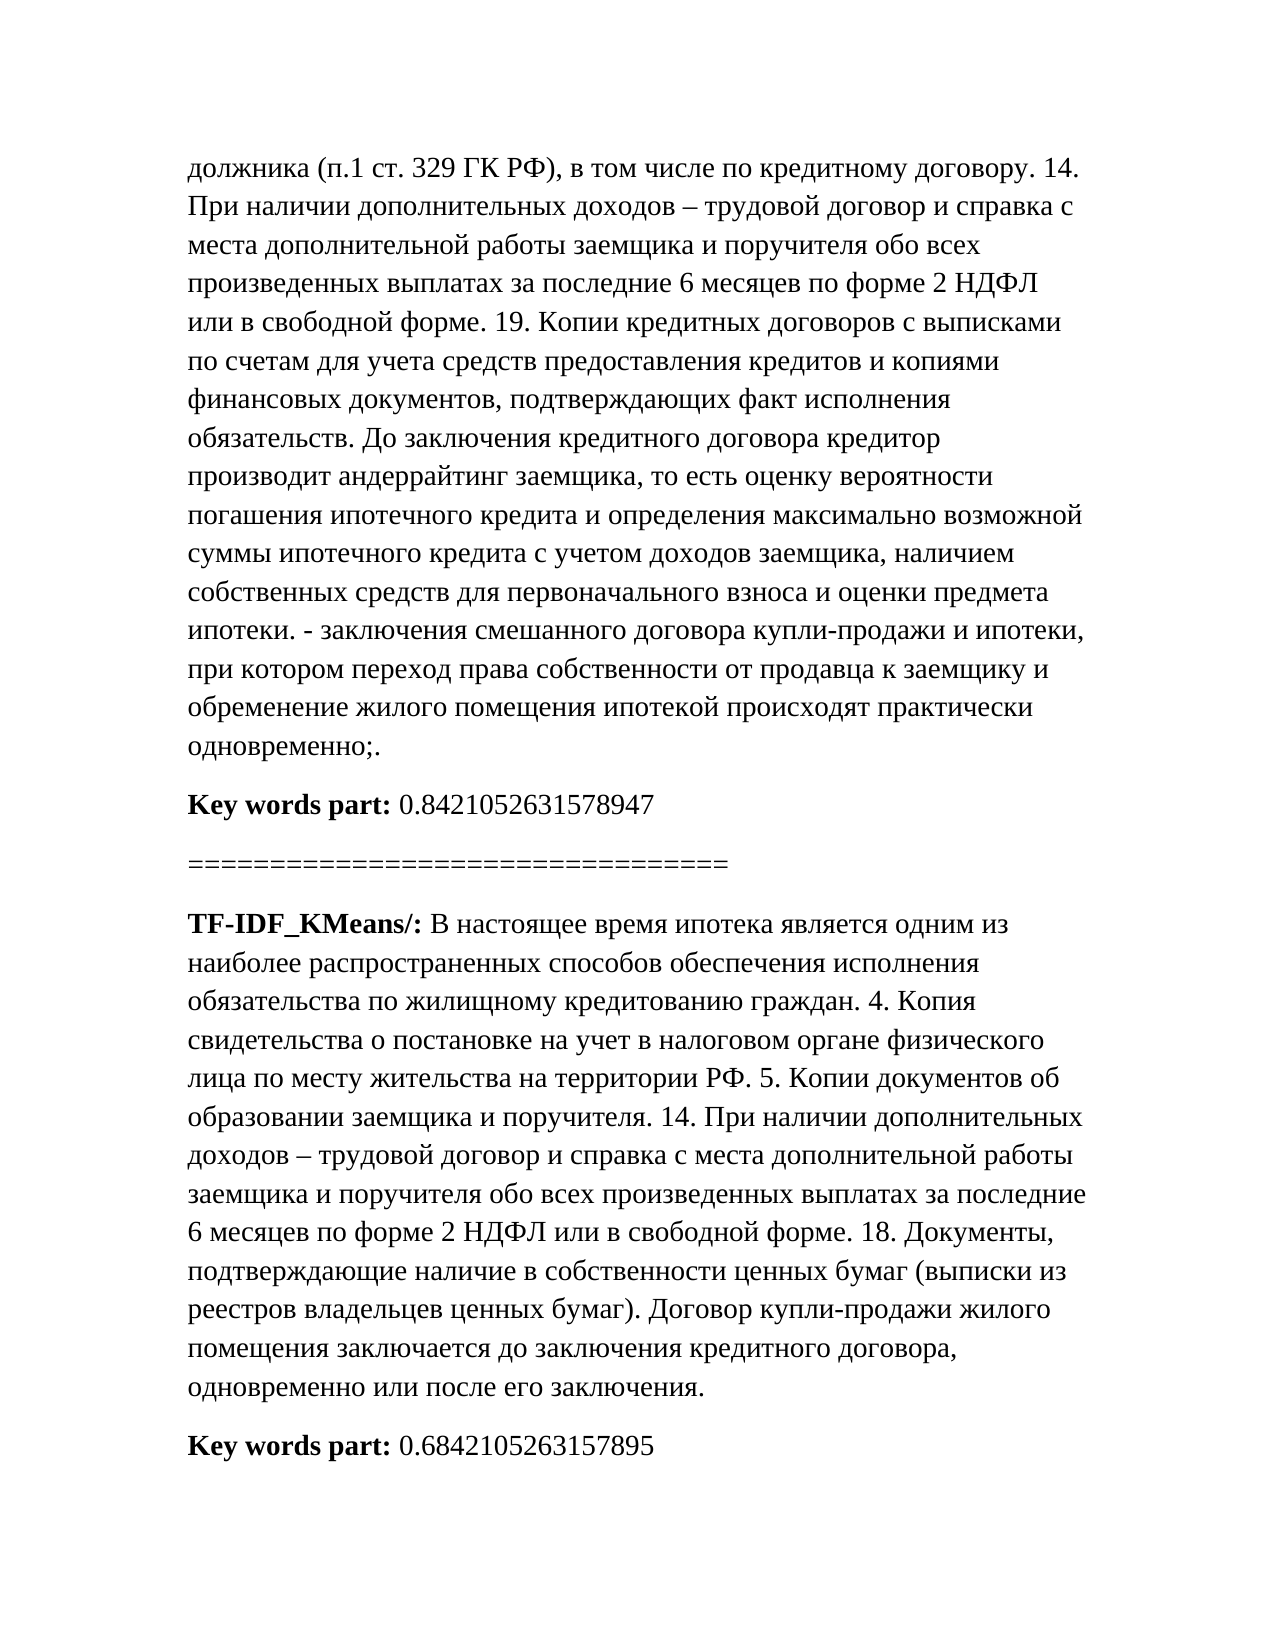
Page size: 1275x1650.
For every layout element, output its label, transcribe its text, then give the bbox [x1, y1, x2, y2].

text Key words part: 0.6842105263157895 [187, 1428, 1087, 1462]
text Key words part: 0.8421052631578947 [187, 787, 1087, 821]
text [187, 150, 1087, 762]
text ================================= [187, 847, 1087, 880]
text TF-IDF_KMeans/: В настоящее время ипотека является одним из наиболее распространенных способов обеспечения исполнения обязательства по жилищному кредитованию граждан. 4. Копия свидетельства о постановке на учет в налоговом органе физического лица по месту жительства на территории РФ. 5. Копии документов об образовании заемщика и поручителя. 14. При наличии дополнительных доходов – трудовой договор и справка с места дополнительной работы заемщика и поручителя обо всех произведенных выплатах за последние 6 месяцев по форме 2 НДФЛ или в свободной форме. 18. Документы, подтверждающие наличие в собственности ценных бумаг (выписки из реестров владельцев ценных бумаг). Договор купли-продажи жилого помещения заключается до заключения кредитного договора, одновременно или после его заключения. [187, 906, 1087, 1402]
